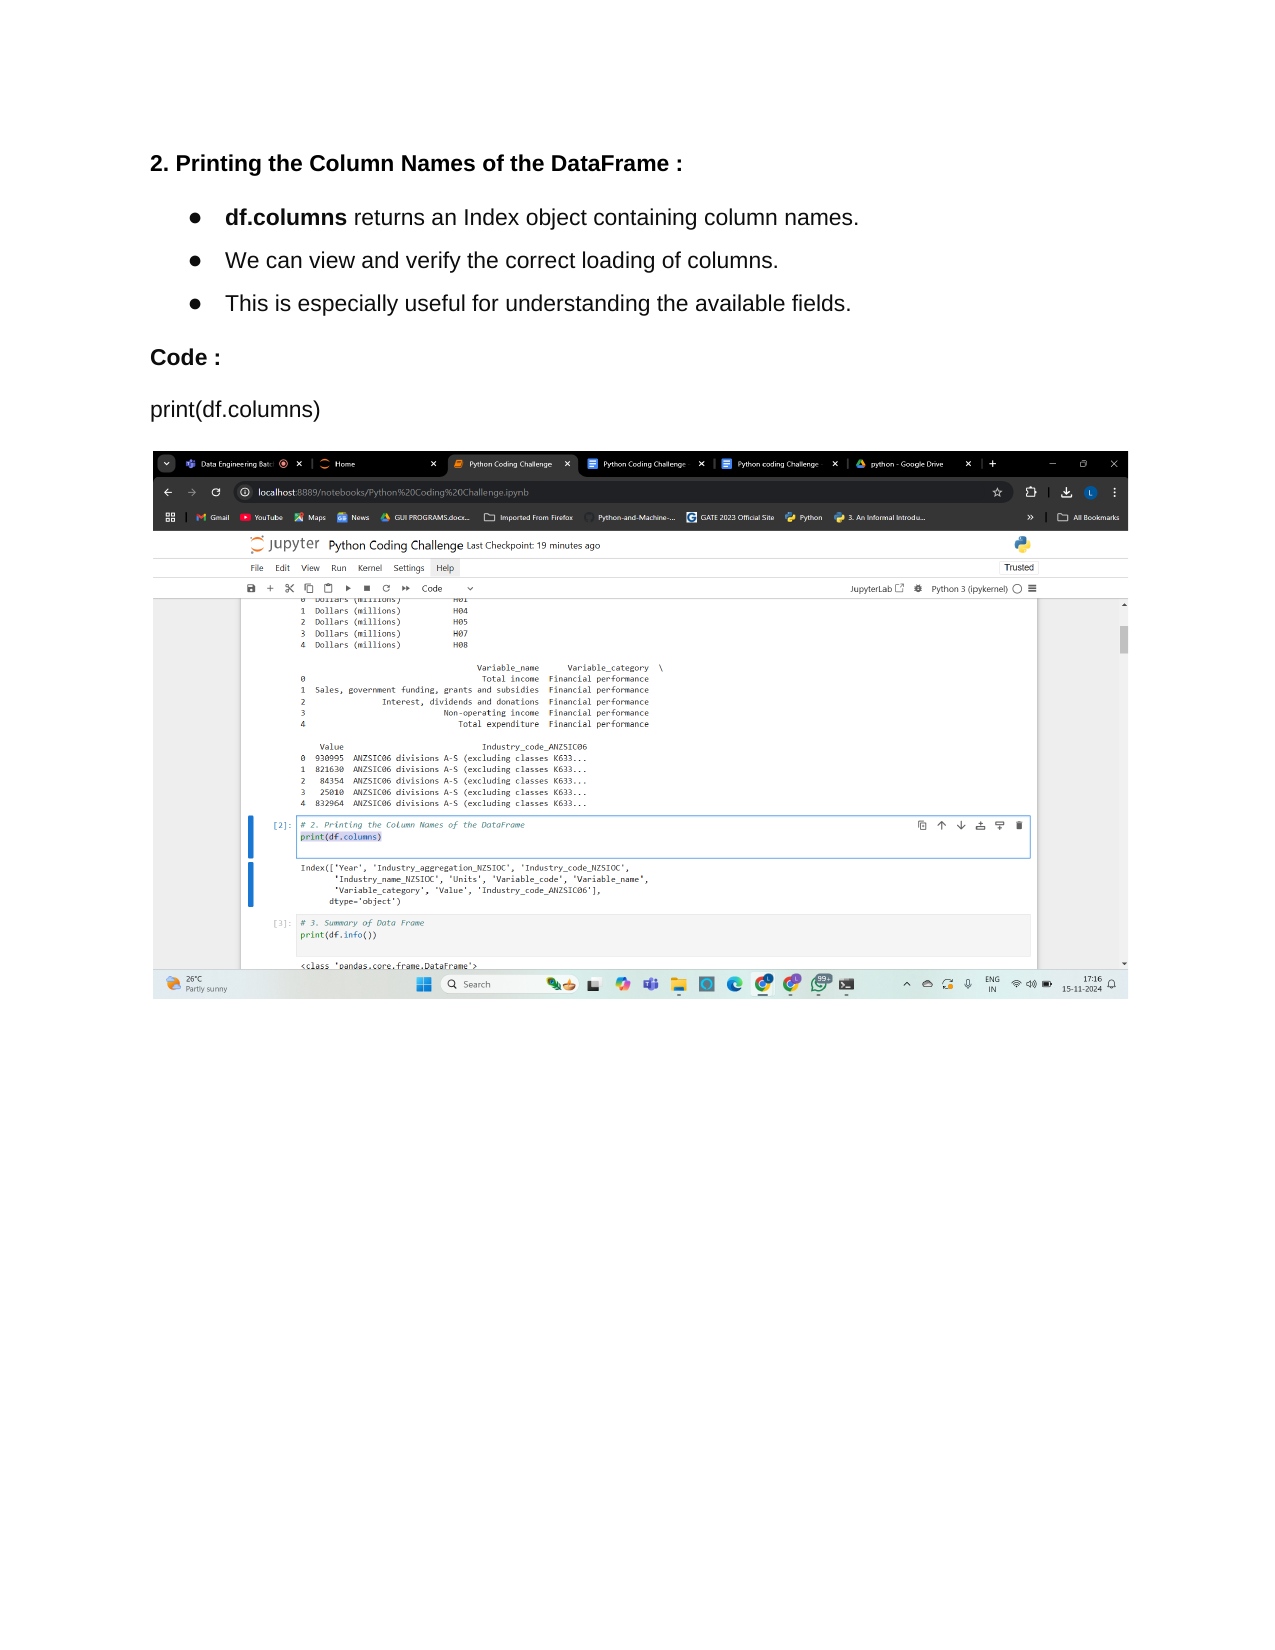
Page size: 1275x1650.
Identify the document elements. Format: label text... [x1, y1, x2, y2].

list df.columns returns an Index object containing column names. [187, 202, 1125, 231]
text Code : [150, 344, 1125, 370]
text print(df.columns) [150, 396, 1125, 422]
list We can view and verify the correct loading of columns. [187, 245, 1125, 274]
picture [153, 451, 1129, 999]
text 2. Printing the Column Names of the DataFrame : [150, 150, 1125, 176]
list This is especially useful for understanding the available fields. [187, 288, 1125, 317]
